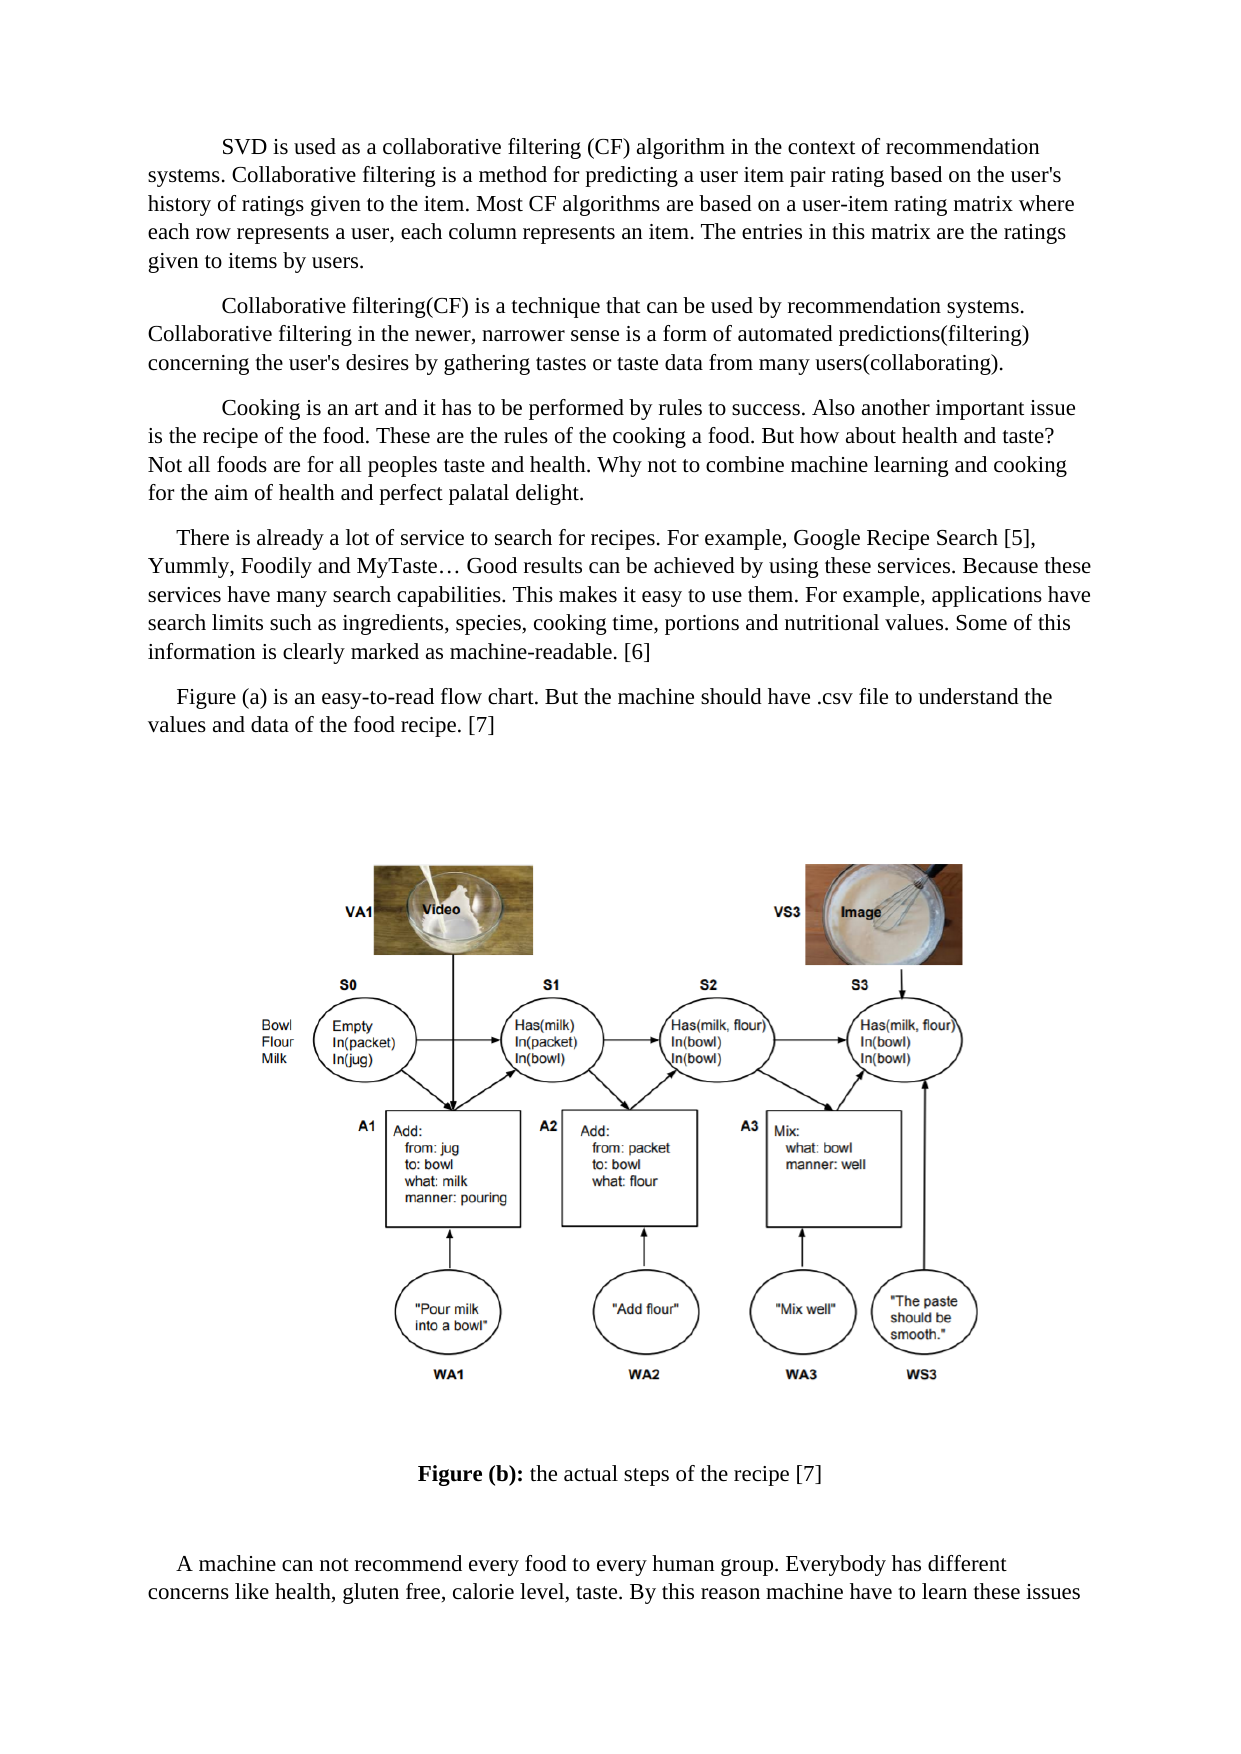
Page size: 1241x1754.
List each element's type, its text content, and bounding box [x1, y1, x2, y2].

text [148, 1550, 1093, 1605]
text SVD is used as a collaborative filtering (CF) algorithm in the context of recommendation systems. Collaborative filtering is a method for predicting a user item pair rating based on the user's history of ratings given to the item. Most CF algorithms are based on a user-item rating matrix where each row represents a user, each column represents an item. The entries in this matrix are the ratings given to items by users. [148, 133, 1093, 273]
text Figure (b): the actual steps of the recipe [7] [148, 1460, 1093, 1486]
text Collaborative filtering(CF) is a technique that can be used by recommendation systems. Collaborative filtering in the newer, narrower sense is a form of automated predictions(filtering) concerning the user's desires by gathering tastes or taste data from many users(collaborating). [148, 292, 1093, 375]
text There is already a lot of service to search for recipes. For example, Google Recipe Search [5], Yummly, Foodily and MyTaste… Good results can be achieved by using these services. Because these services have many search capabilities. This makes it easy to use them. For example, applications have search limits such as ingredients, species, cooking time, portions and nutritional values. Some of this information is clearly marked as machine-readable. [6] [148, 524, 1093, 664]
picture [235, 794, 998, 1399]
text Cooking is an art and it has to be performed by rules to success. Also another important issue is the recipe of the food. These are the rules of the cooking a food. But how about health and taste? Not all foods are for all peoples taste and health. Why not to combine machine learning and cooking for the aim of health and perfect palatal delight. [148, 394, 1093, 505]
text Figure (a) is an easy-to-read flow chart. But the machine should have .csv file to understand the values ​​and data of the food recipe. [7] [148, 683, 1093, 738]
